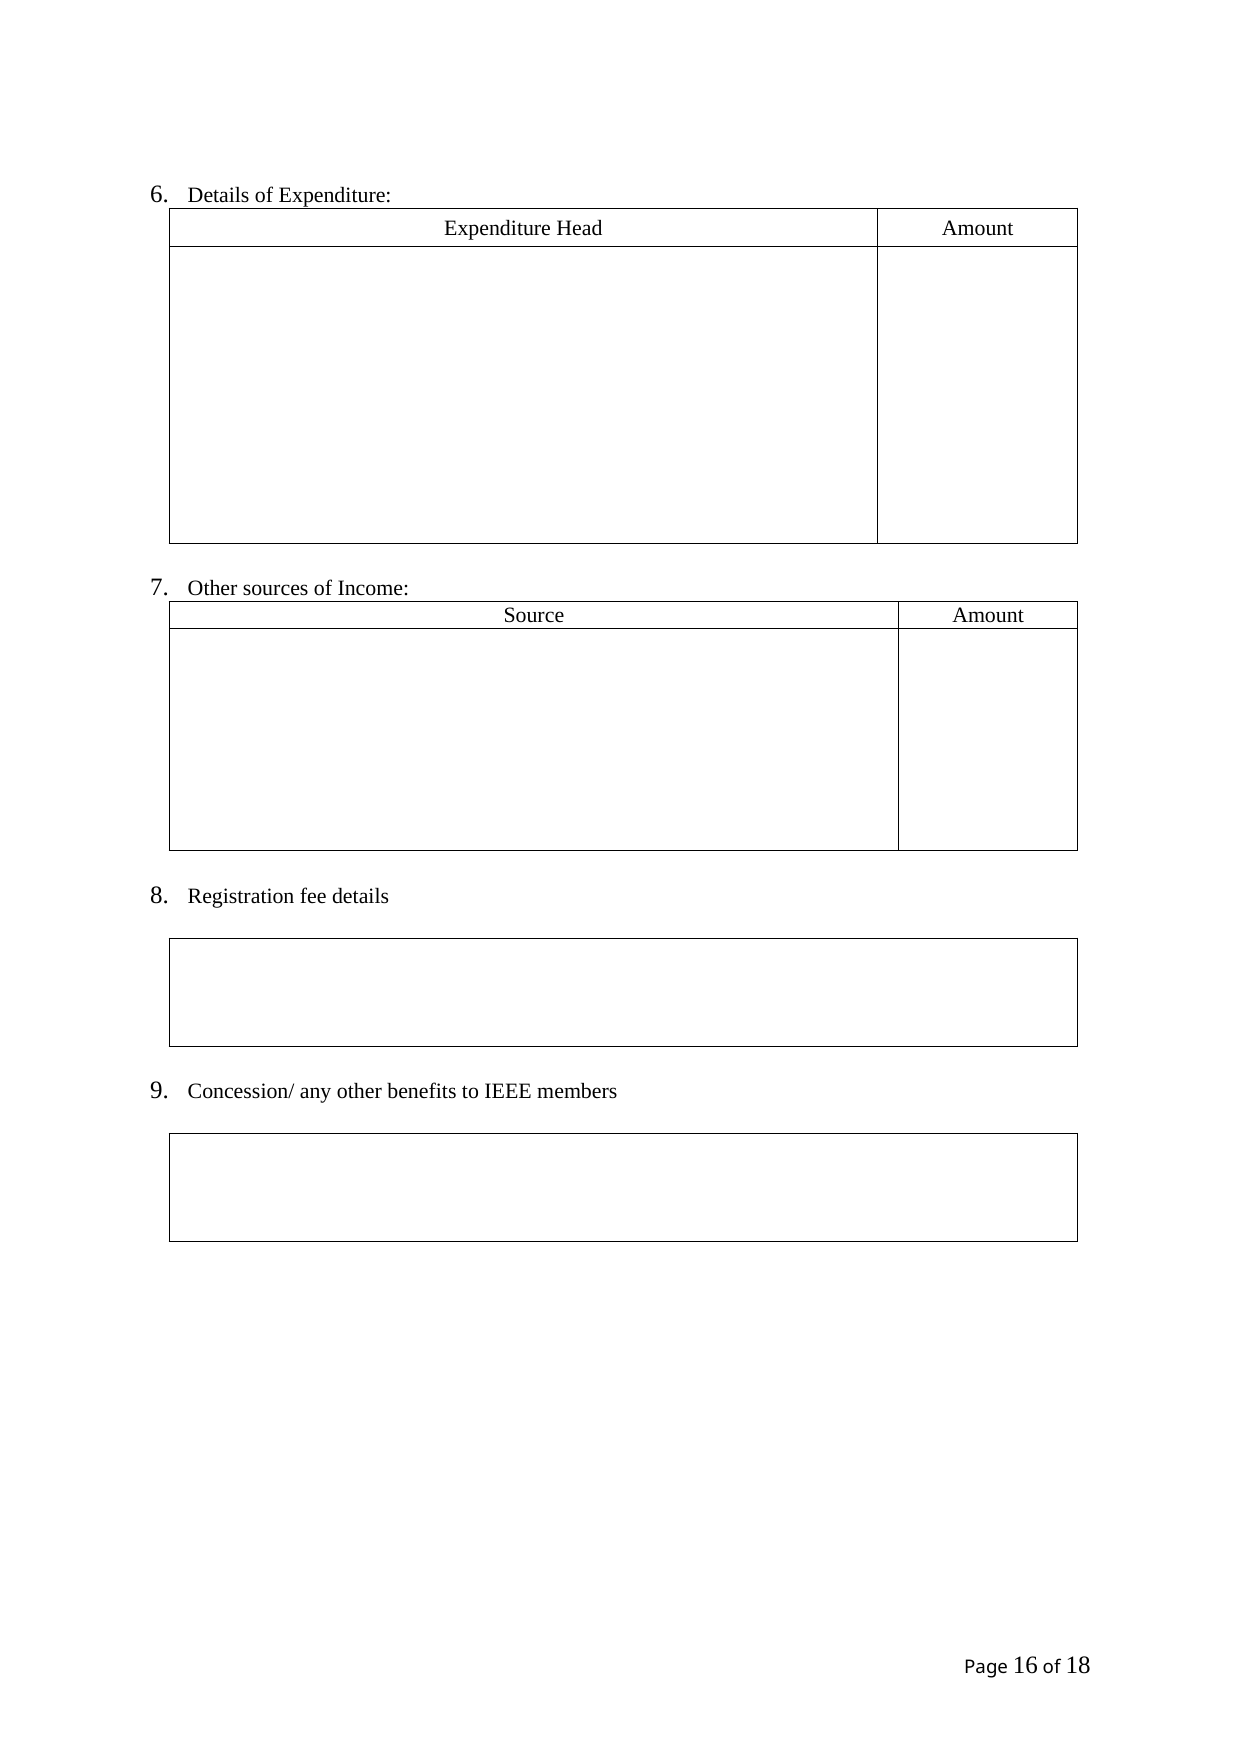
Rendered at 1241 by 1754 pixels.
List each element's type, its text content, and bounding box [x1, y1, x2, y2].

table_header [170, 1134, 1077, 1241]
table_cell [878, 247, 1077, 543]
list Registration fee details [150, 880, 1090, 909]
table_cell [170, 629, 898, 850]
table_header Amount [899, 602, 1077, 627]
table_header [170, 939, 1077, 1046]
table_cell [170, 247, 877, 543]
table_header Expenditure Head [170, 209, 877, 246]
list Concession/ any other benefits to IEEE members [150, 1075, 1090, 1104]
table_cell [899, 629, 1077, 850]
list Details of Expenditure: [150, 179, 1090, 207]
list Other sources of Income: [150, 572, 1090, 601]
table_header Amount [878, 209, 1077, 246]
table_header Source [170, 602, 898, 627]
